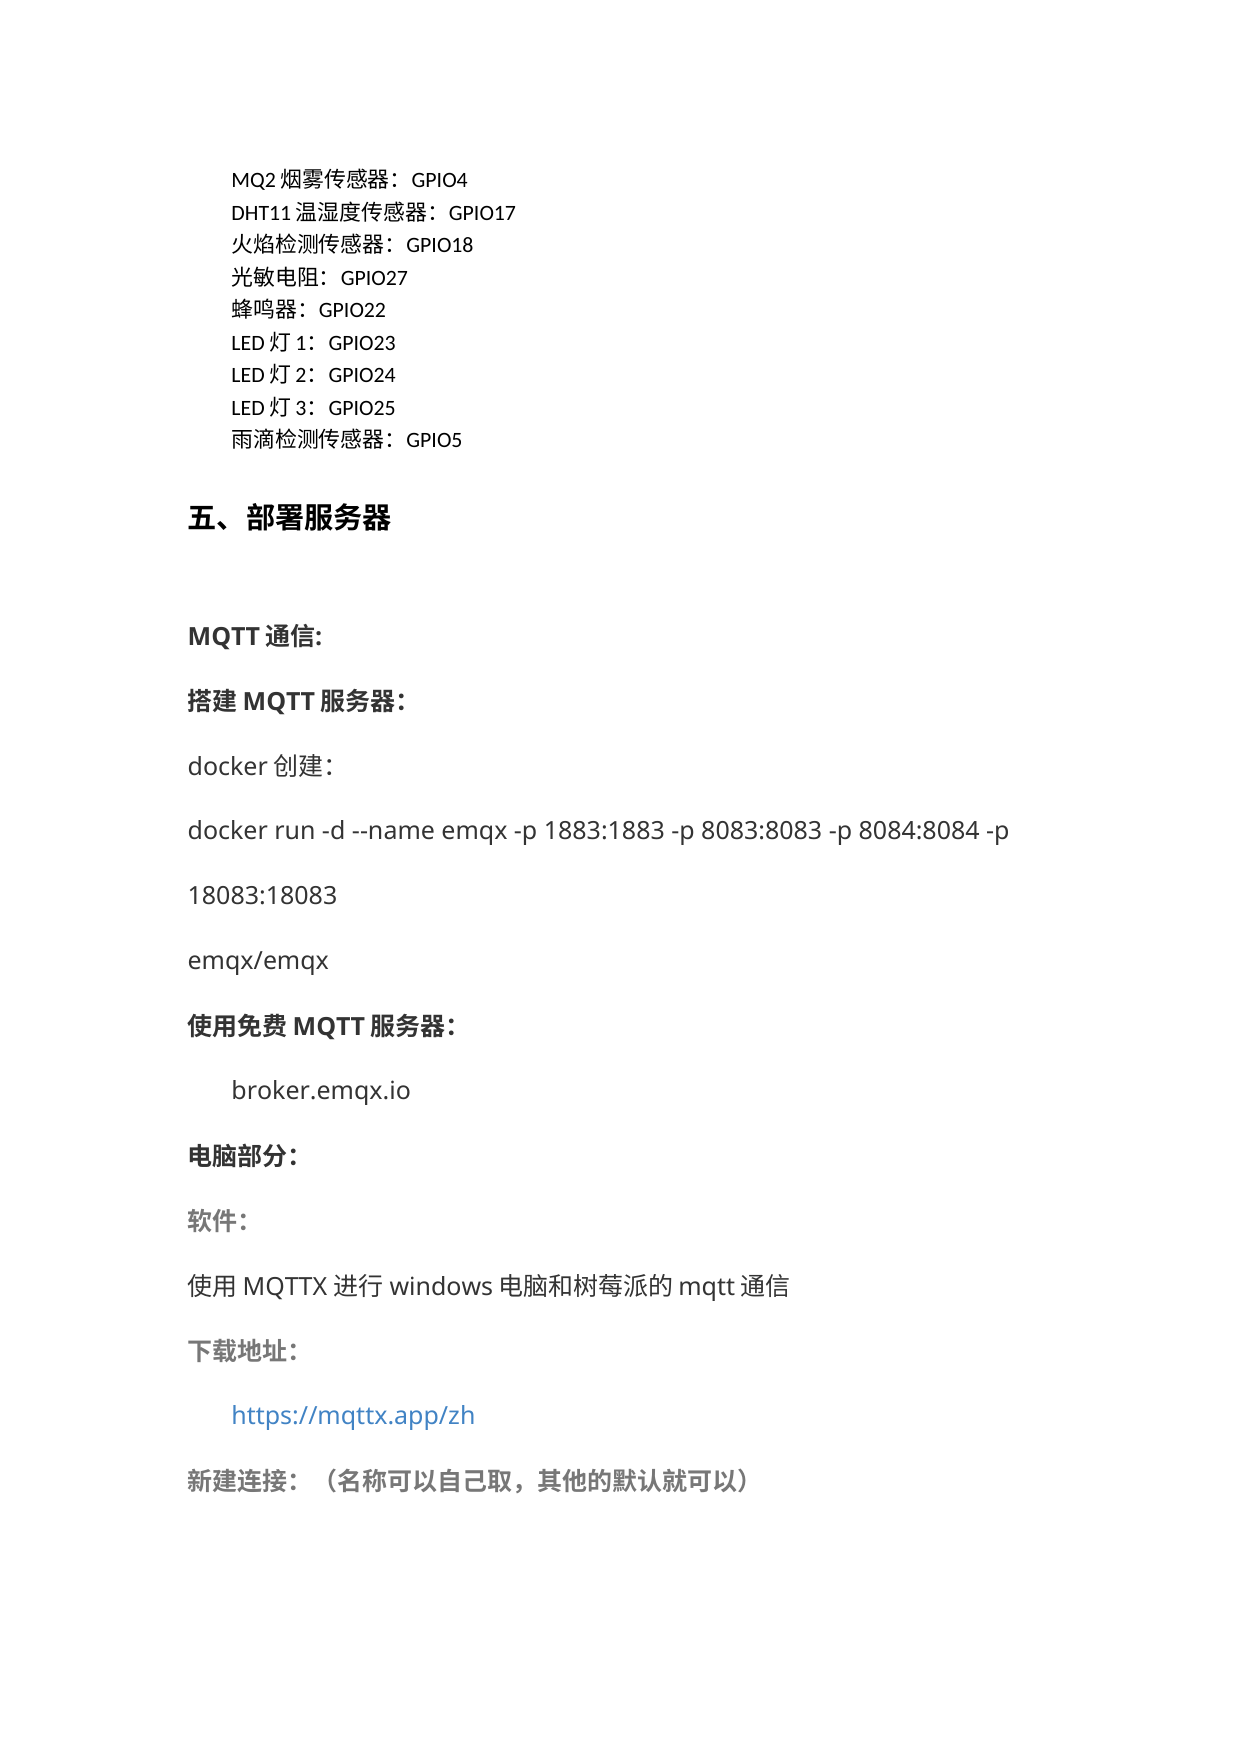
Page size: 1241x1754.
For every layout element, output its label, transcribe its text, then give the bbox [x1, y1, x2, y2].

list 蜂鸣器：GPIO22 [187, 292, 1053, 324]
text 新建连接：（名称可以自己取，其他的默认就可以） [187, 1447, 1053, 1512]
text MQTT通信: [187, 602, 1053, 667]
list MQ2烟雾传感器：GPIO4 [187, 162, 1053, 194]
list 雨滴检测传感器：GPIO5 [187, 422, 1053, 454]
list 火焰检测传感器：GPIO18 [187, 227, 1053, 259]
text docker run -d --name emqx -p 1883:1883 -p 8083:8083 -p 8084:8084 -p 18083:18083 [187, 797, 1053, 927]
text 电脑部分： [187, 1122, 1053, 1187]
list LED灯2：GPIO24 [187, 357, 1053, 389]
text docker创建： [187, 732, 1053, 797]
text 软件： [187, 1187, 1053, 1252]
list 光敏电阻：GPIO27 [187, 259, 1053, 292]
list LED灯1：GPIO23 [187, 324, 1053, 357]
text 搭建MQTT服务器： [187, 667, 1053, 732]
text 使用MQTTX 进行 windows电脑和树莓派的mqtt通信 [187, 1252, 1053, 1317]
text emqx/emqx [187, 927, 1053, 992]
text 使用免费MQTT服务器： [187, 992, 1053, 1057]
text broker.emqx.io [187, 1057, 1053, 1122]
list LED灯3：GPIO25 [187, 389, 1053, 422]
text 下载地址： [187, 1317, 1053, 1382]
list DHT11温湿度传感器：GPIO17 [187, 194, 1053, 227]
subtitle 五、部署服务器 [187, 484, 1053, 549]
text https://mqttx.app/zh [187, 1382, 1053, 1447]
